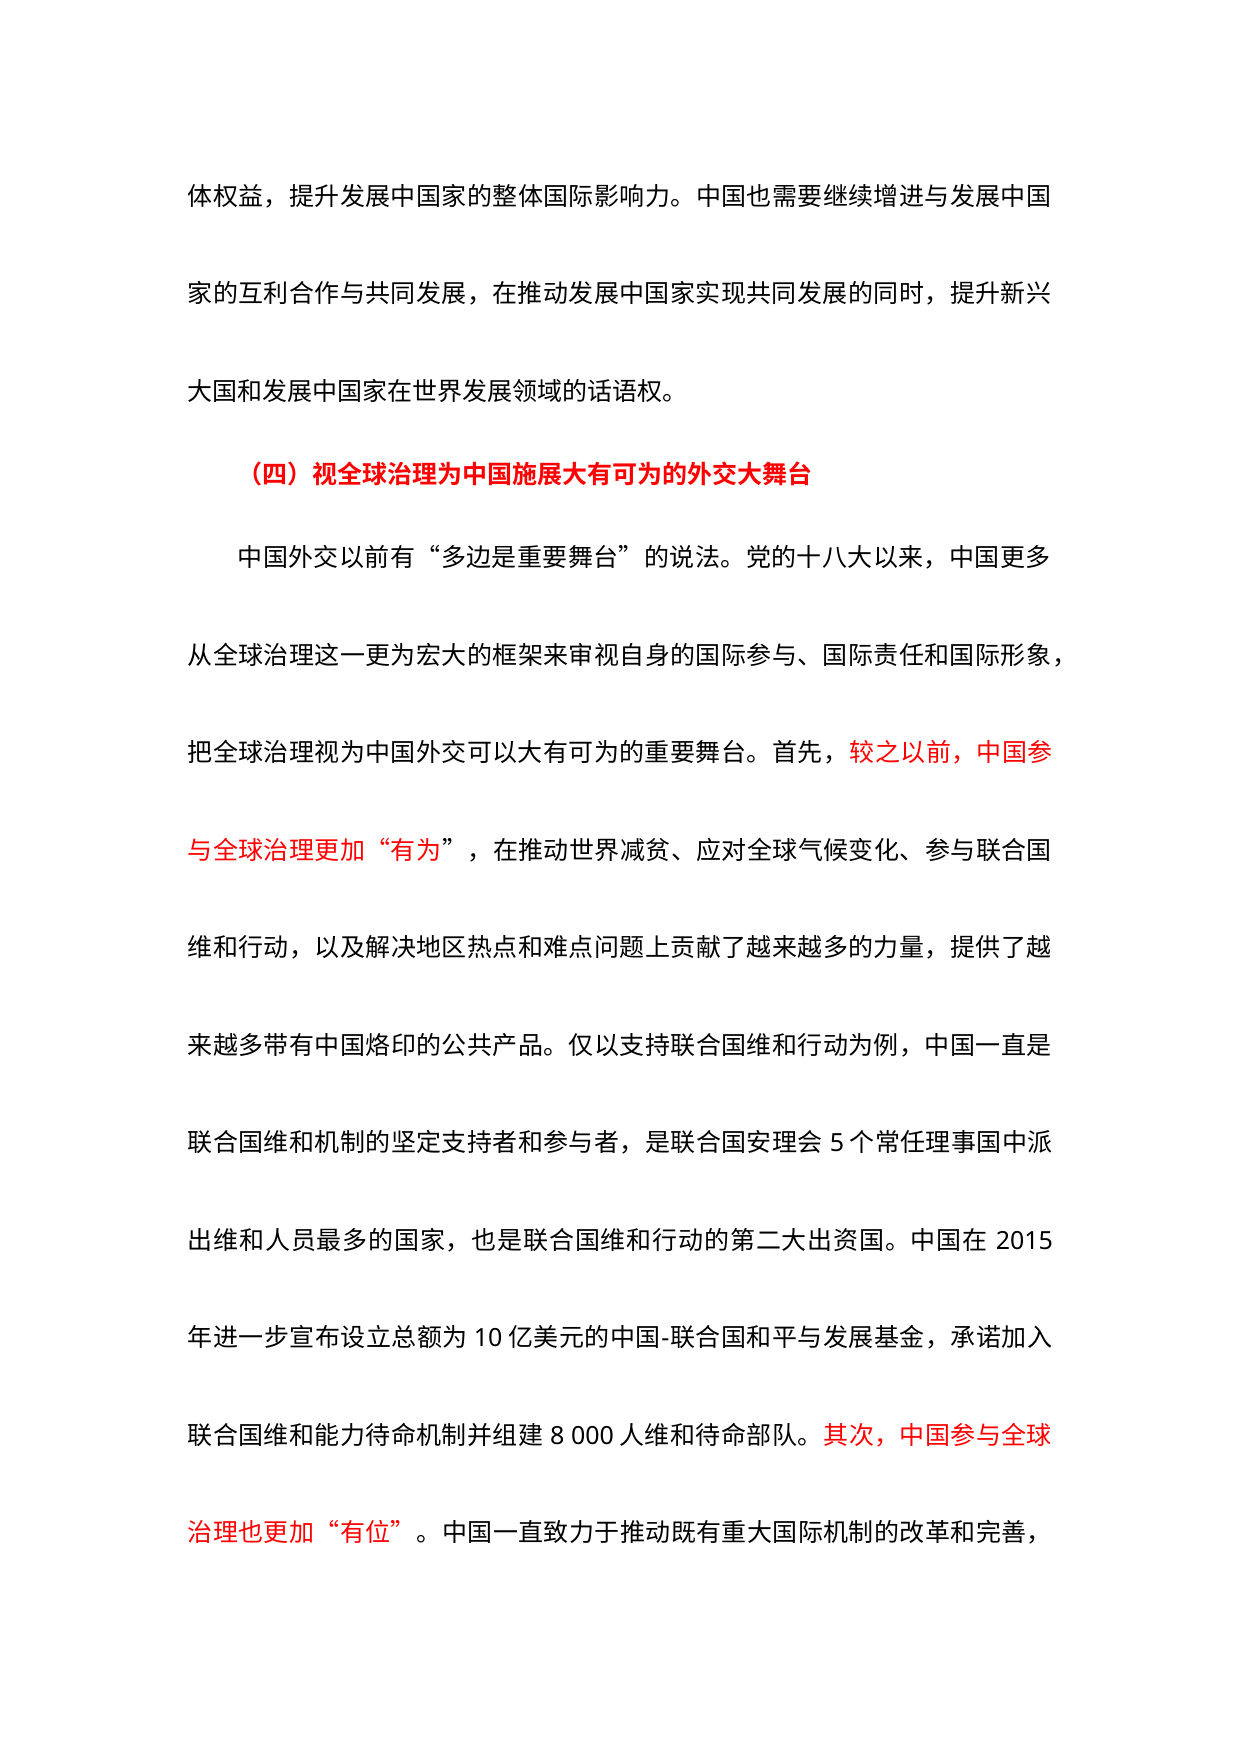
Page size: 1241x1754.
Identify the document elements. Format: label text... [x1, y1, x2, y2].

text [187, 162, 1053, 422]
text （四）视全球治理为中国施展大有可为的外交大舞台 [187, 440, 1053, 505]
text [187, 523, 1053, 1563]
